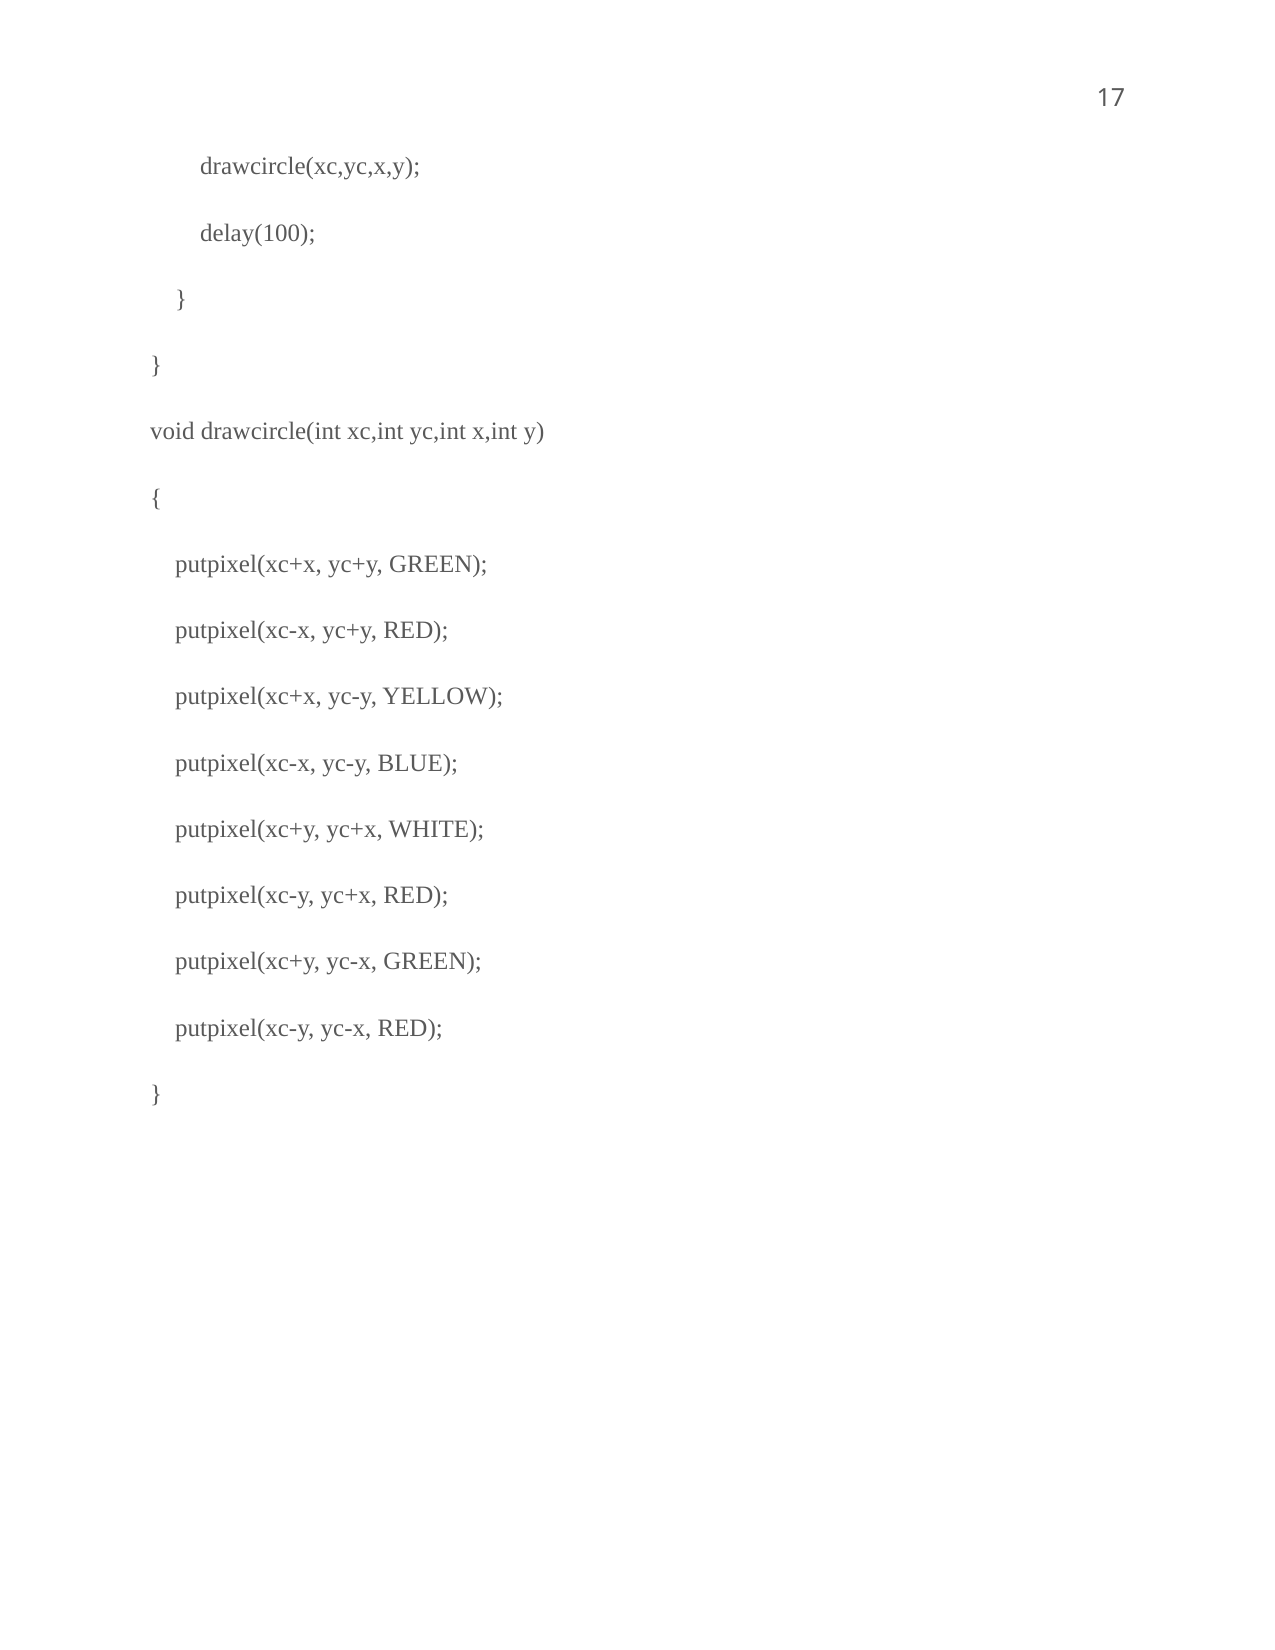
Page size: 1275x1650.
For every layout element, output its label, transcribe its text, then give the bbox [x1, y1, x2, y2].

text } [150, 284, 1125, 313]
text putpixel(xc+y, yc+x, WHITE); [150, 814, 1125, 843]
text putpixel(xc-x, yc-y, BLUE); [150, 748, 1125, 776]
text putpixel(xc+x, yc+y, GREEN); [150, 549, 1125, 578]
text putpixel(xc-x, yc+y, RED); [150, 615, 1125, 644]
text putpixel(xc+x, yc-y, YELLOW); [150, 681, 1125, 710]
text putpixel(xc-y, yc-x, RED); [150, 1013, 1125, 1041]
text drawcircle(xc,yc,x,y); [150, 151, 1125, 180]
text delay(100); [150, 218, 1125, 246]
text { [150, 483, 1125, 511]
text putpixel(xc-y, yc+x, RED); [150, 880, 1125, 909]
text void drawcircle(int xc,int yc,int x,int y) [150, 416, 1125, 445]
text } [150, 1079, 1125, 1108]
text } [150, 350, 1125, 379]
text putpixel(xc+y, yc-x, GREEN); [150, 946, 1125, 975]
